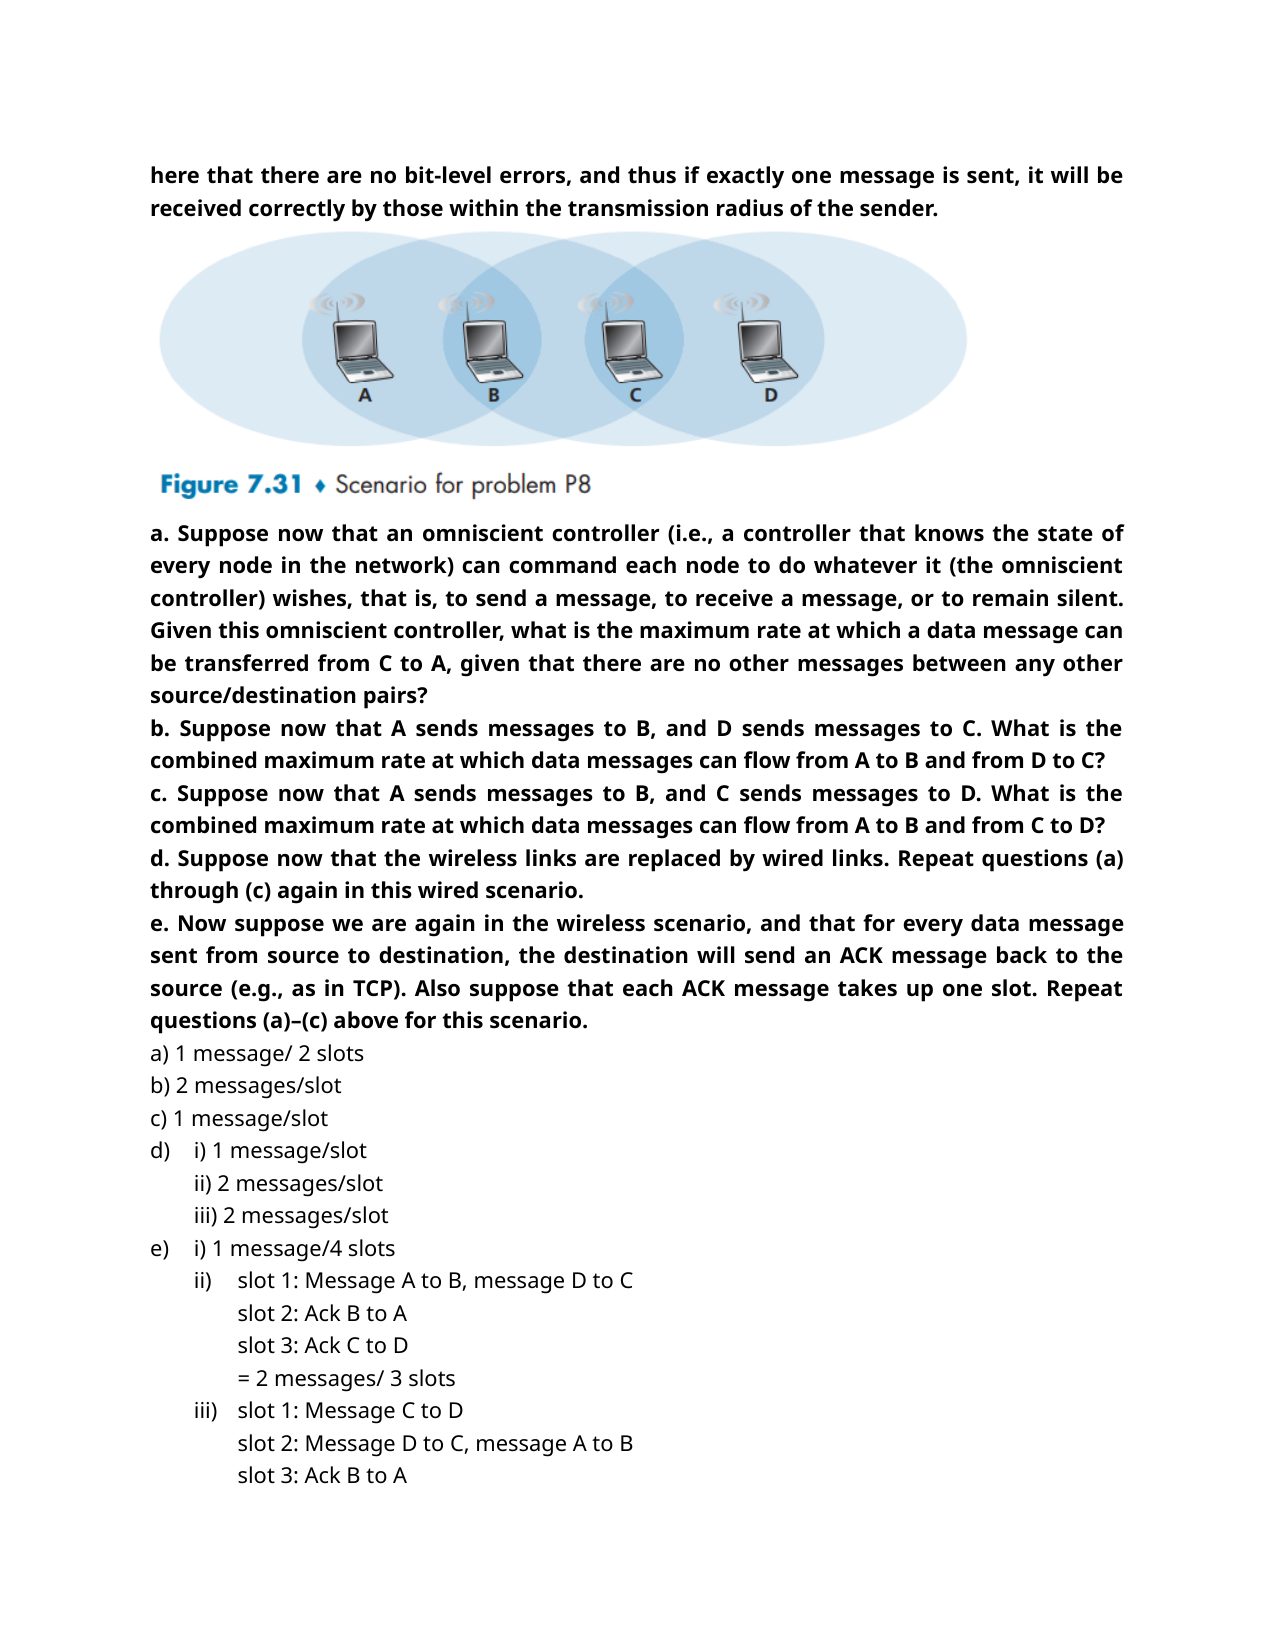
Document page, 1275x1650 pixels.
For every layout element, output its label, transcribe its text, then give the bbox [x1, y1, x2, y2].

text slot 2: Message D to C, message A to B [194, 1426, 1125, 1459]
text e. Now suppose we are again in the wireless scenario, and that for every data message sent from source to destination, the destination will send an ACK message back to the source (e.g., as in TCP). Also suppose that each ACK message takes up one slot. Repeat questions (a)–(c) above for this scenario. [150, 906, 1125, 1036]
text iii) slot 1: Message C to D [150, 1394, 1125, 1426]
text b. Suppose now that A sends messages to B, and D sends messages to C. What is the combined maximum rate at which data messages can flow from A to B and from D to C? [150, 711, 1125, 776]
text c. Suppose now that A sends messages to B, and C sends messages to D. What is the combined maximum rate at which data messages can flow from A to B and from C to D? [150, 776, 1125, 841]
text c) 1 message/slot [150, 1101, 1125, 1134]
text ii) slot 1: Message A to B, message D to C [150, 1264, 1125, 1296]
text iii) 2 messages/slot [150, 1199, 1125, 1231]
text ii) 2 messages/slot [150, 1166, 1125, 1199]
text a) 1 message/ 2 slots [150, 1036, 1125, 1069]
text b) 2 messages/slot [150, 1069, 1125, 1101]
text d) i) 1 message/slot [150, 1134, 1125, 1166]
picture [150, 223, 980, 504]
text d. Suppose now that the wireless links are replaced by wired links. Repeat questions (a) through (c) again in this wired scenario. [150, 841, 1125, 906]
text slot 3: Ack B to A [194, 1459, 1125, 1491]
text = 2 messages/ 3 slots [194, 1361, 1125, 1394]
text slot 3: Ack C to D [194, 1329, 1125, 1361]
text a. Suppose now that an omniscient controller (i.e., a controller that knows the state of every node in the network) can command each node to do whatever it (the omniscient controller) wishes, that is, to send a message, to receive a message, or to remain silent. Given this omniscient controller, what is the maximum rate at which a data message can be transferred from C to A, given that there are no other messages between any other source/destination pairs? [150, 516, 1125, 711]
text slot 2: Ack B to A [194, 1296, 1125, 1329]
text e) i) 1 message/4 slots [150, 1231, 1125, 1264]
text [150, 159, 1125, 224]
